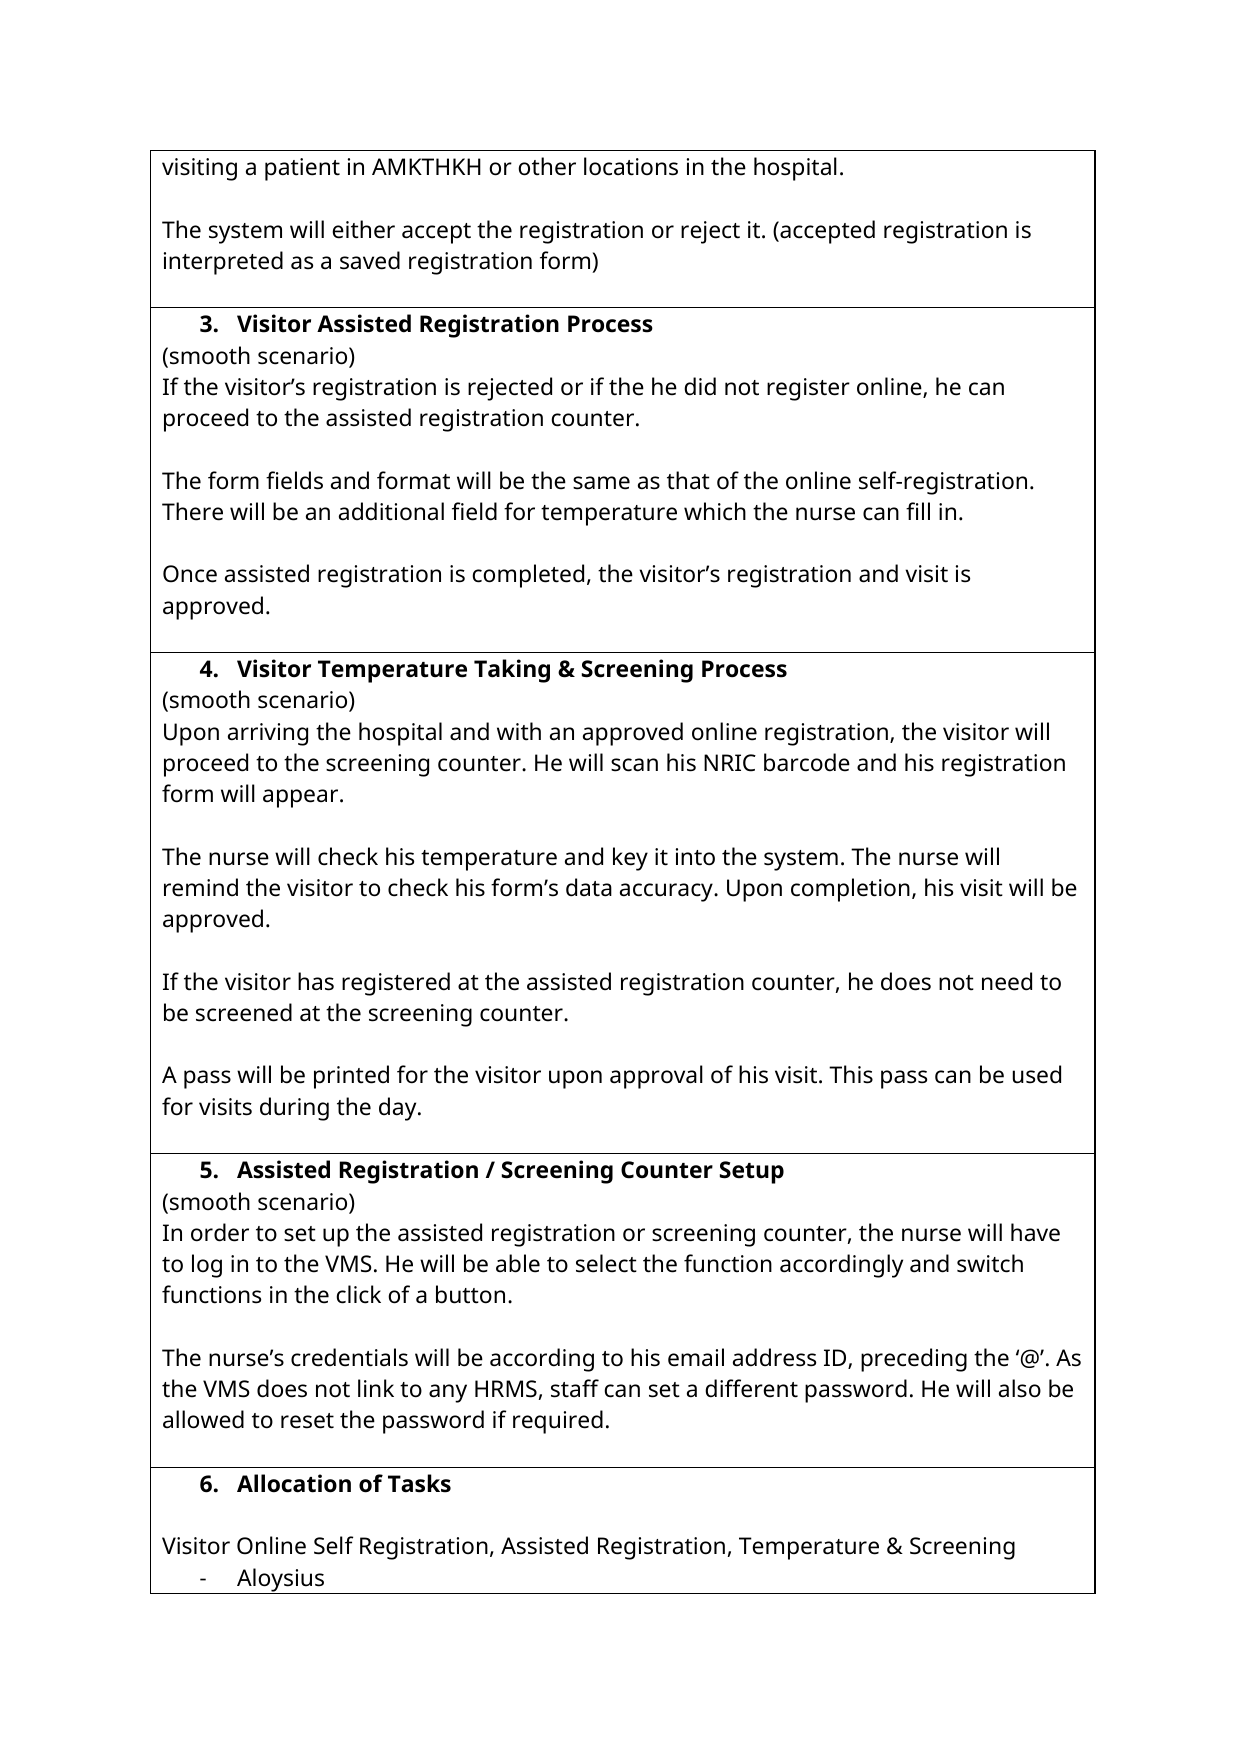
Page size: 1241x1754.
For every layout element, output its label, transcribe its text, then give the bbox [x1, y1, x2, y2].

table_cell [151, 1468, 1094, 1593]
table_cell Assisted Registration / Screening Counter Setup (smooth scenario) In order to set up the assisted registration or screening counter, the nurse will have to log in to the VMS. He will be able to select the function accordingly and switch functions in the click of a button. The nurse’s credentials will be according to his email address ID, preceding the ‘@’. As the VMS does not link to any HRMS, staff can set a different password. He will also be allowed to reset the password if required. [151, 1154, 1094, 1467]
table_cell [151, 151, 1094, 307]
table_cell Visitor Assisted Registration Process (smooth scenario) If the visitor’s registration is rejected or if the he did not register online, he can proceed to the assisted registration counter. The form fields and format will be the same as that of the online self-registration. There will be an additional field for temperature which the nurse can fill in. Once assisted registration is completed, the visitor’s registration and visit is approved. [151, 308, 1094, 652]
table_cell Visitor Temperature Taking & Screening Process (smooth scenario) Upon arriving the hospital and with an approved online registration, the visitor will proceed to the screening counter. He will scan his NRIC barcode and his registration form will appear. The nurse will check his temperature and key it into the system. The nurse will remind the visitor to check his form’s data accuracy. Upon completion, his visit will be approved. If the visitor has registered at the assisted registration counter, he does not need to be screened at the screening counter. A pass will be printed for the visitor upon approval of his visit. This pass can be used for visits during the day. [151, 653, 1094, 1153]
